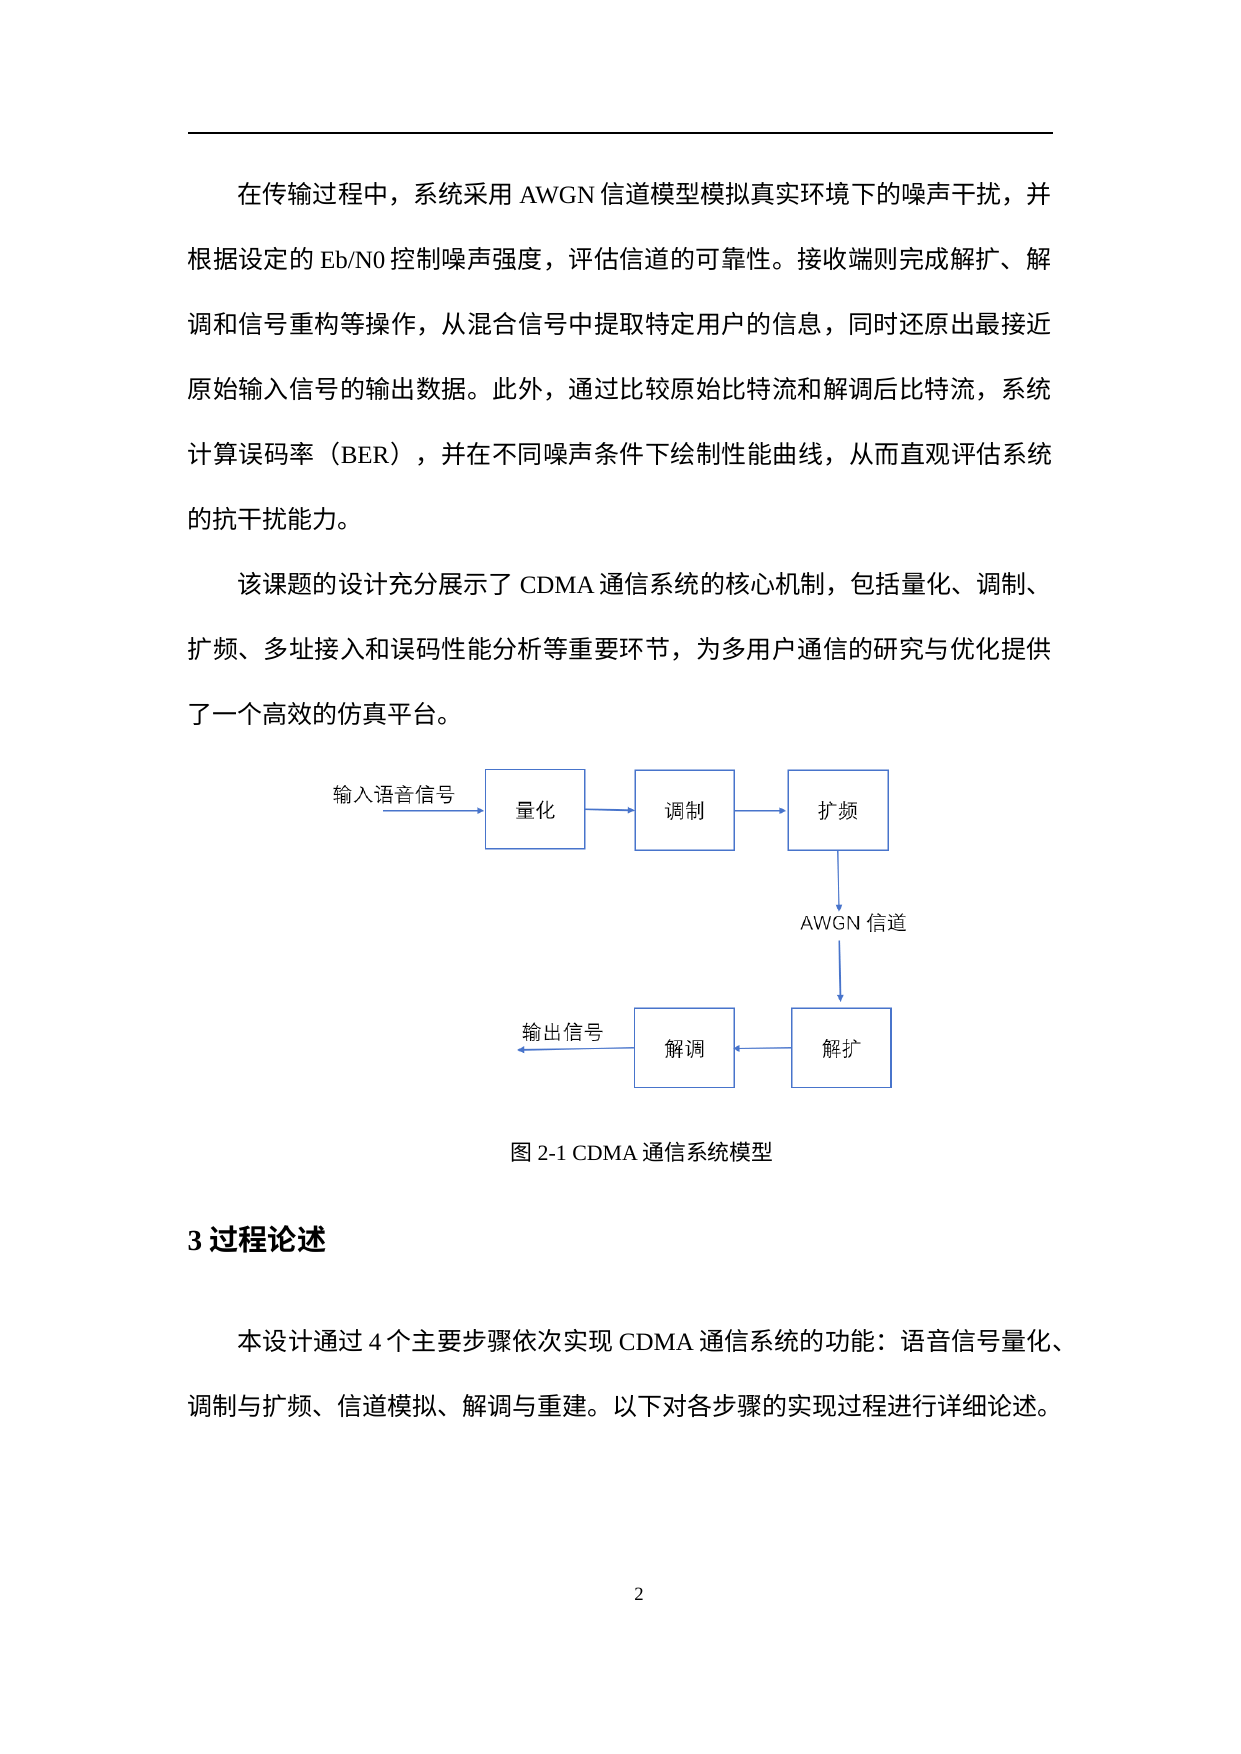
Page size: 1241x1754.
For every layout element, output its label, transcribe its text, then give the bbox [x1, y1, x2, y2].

text 本设计通过4个主要步骤依次实现CDMA通信系统的功能：语音信号量化、调制与扩频、信道模拟、解调与重建。以下对各步骤的实现过程进行详细论述。 [187, 1307, 1053, 1437]
text 图 2-1 CDMA通信系统模型 [187, 1135, 1053, 1167]
picture [317, 745, 923, 1113]
text 该课题的设计充分展示了CDMA通信系统的核心机制，包括量化、调制、扩频、多址接入和误码性能分析等重要环节，为多用户通信的研究与优化提供了一个高效的仿真平台。 [187, 550, 1053, 745]
text 在传输过程中，系统采用AWGN信道模型模拟真实环境下的噪声干扰，并根据设定的Eb/N0控制噪声强度，评估信道的可靠性。接收端则完成解扩、解调和信号重构等操作，从混合信号中提取特定用户的信息，同时还原出最接近原始输入信号的输出数据。此外，通过比较原始比特流和解调后比特流，系统计算误码率（BER），并在不同噪声条件下绘制性能曲线，从而直观评估系统的抗干扰能力。 [187, 160, 1053, 550]
subtitle 过程论述 [187, 1205, 1053, 1270]
